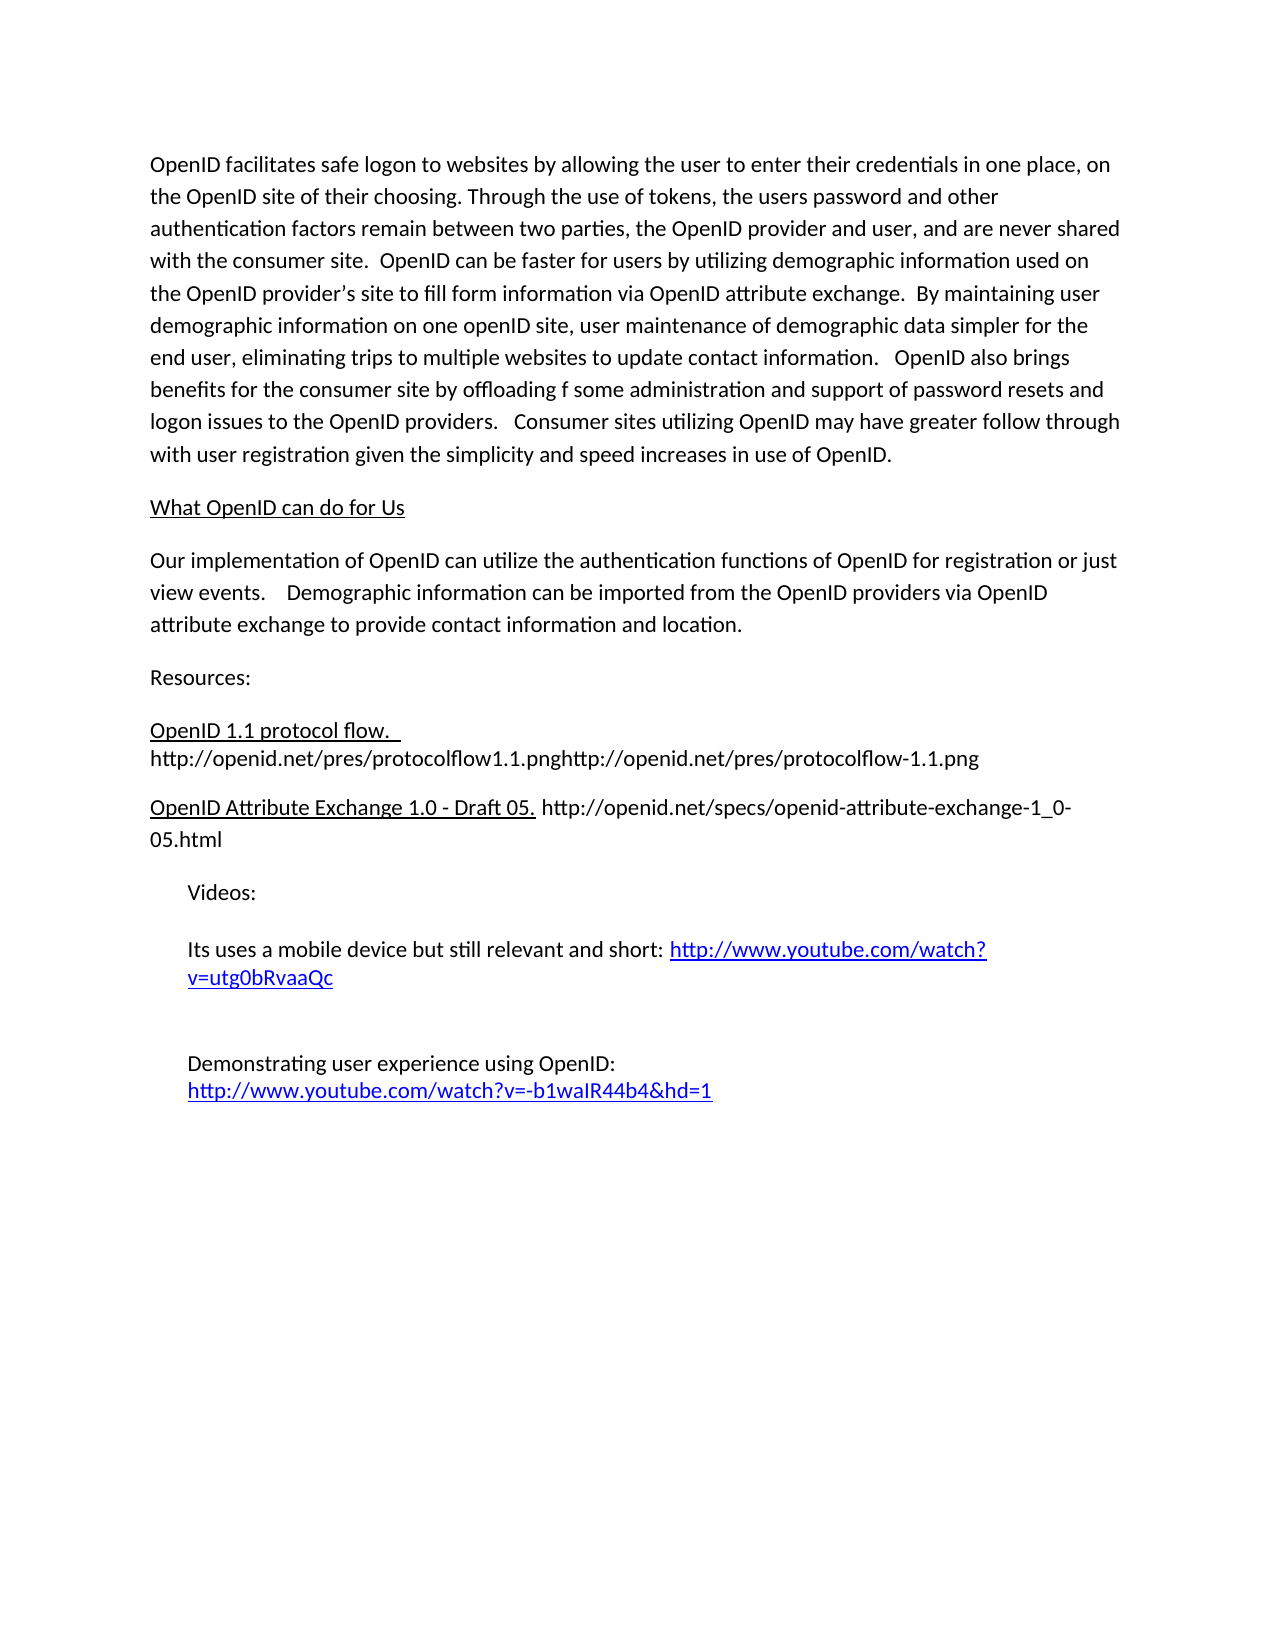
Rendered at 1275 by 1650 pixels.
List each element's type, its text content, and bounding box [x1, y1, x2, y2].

text OpenID 1.1 protocol flow. http://openid.net/pres/protocolflow1.1.pnghttp://openid.net/pres/protocolflow-1.1.png [150, 716, 1125, 772]
text Its uses a mobile device but still relevant and short: http://www.youtube.com/watch?v=utg0bRvaaQc [187, 935, 1125, 991]
text OpenID Attribute Exchange 1.0 - Draft 05. http://openid.net/specs/openid-attribute-exchange-1_0-05.html [150, 793, 1125, 853]
text Our implementation of OpenID can utilize the authentication functions of OpenID for registration or just view events. Demographic information can be imported from the OpenID providers via OpenID attribute exchange to provide contact information and location. [150, 546, 1125, 638]
text http://www.youtube.com/watch?v=-b1waIR44b4&hd=1 [187, 1077, 1125, 1105]
text Resources: [150, 663, 1125, 691]
text What OpenID can do for Us [150, 493, 1125, 521]
text Videos: [187, 878, 1125, 906]
text OpenID facilitates safe logon to websites by allowing the user to enter their credentials in one place, on the OpenID site of their choosing. Through the use of tokens, the users password and other authentication factors remain between two parties, the OpenID provider and user, and are never shared with the consumer site. OpenID can be faster for users by utilizing demographic information used on the OpenID provider’s site to fill form information via OpenID attribute exchange. By maintaining user demographic information on one openID site, user maintenance of demographic data simpler for the end user, eliminating trips to multiple websites to update contact information. OpenID also brings benefits for the consumer site by offloading f some administration and support of password resets and logon issues to the OpenID providers. Consumer sites utilizing OpenID may have greater follow through with user registration given the simplicity and speed increases in use of OpenID. [150, 150, 1125, 468]
text Demonstrating user experience using OpenID: [187, 1049, 1125, 1077]
